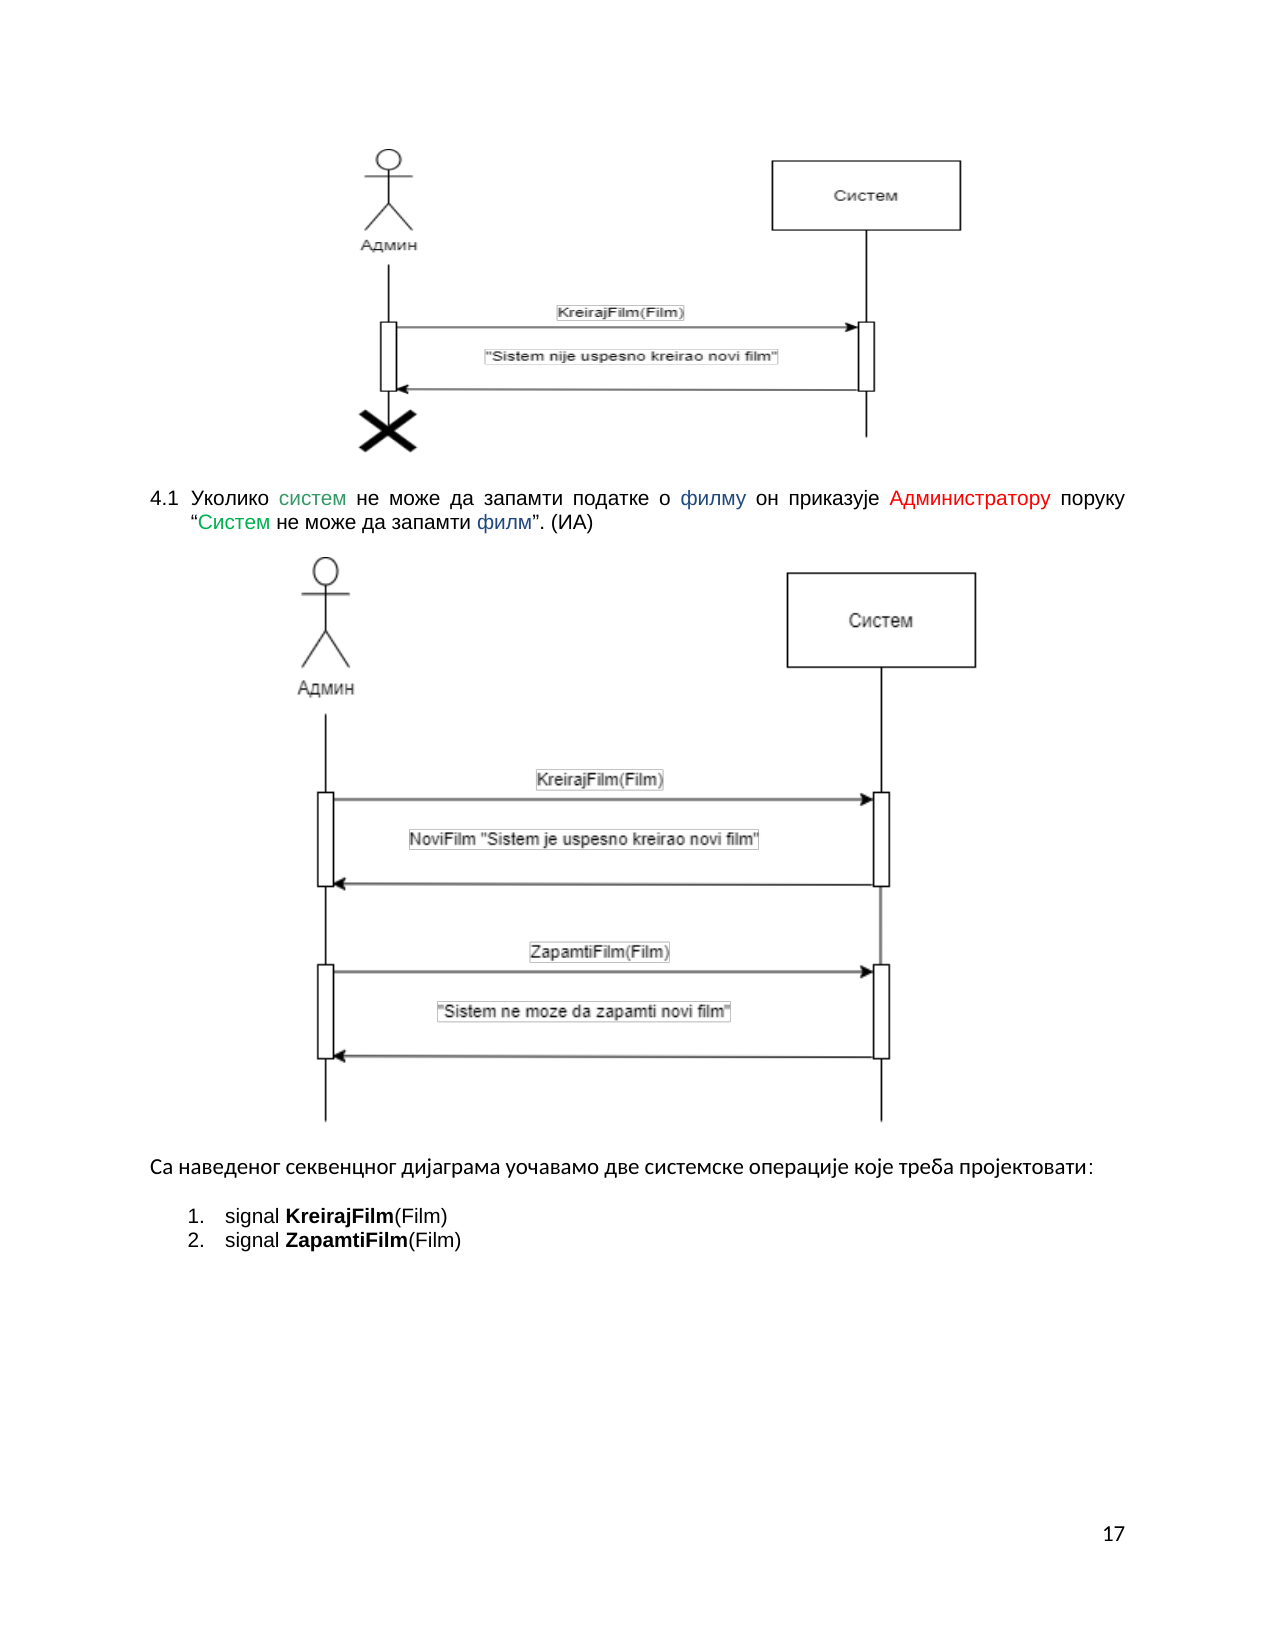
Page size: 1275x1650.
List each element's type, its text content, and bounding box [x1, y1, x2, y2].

text Са наведеног секвенцног дијаграма уочавамо две системске операције које треба пројектовати: [150, 1152, 1125, 1180]
list Уколико систем не може да запамти податке о филму он приказује Администратору поруку “Систем не може да запамти филм”. (ИА) [150, 486, 1125, 534]
list signal ZapamtiFilm(Film) [187, 1228, 1125, 1252]
list signal KreirajFilm(Film) [187, 1204, 1125, 1228]
picture [349, 149, 963, 462]
picture [297, 557, 978, 1124]
